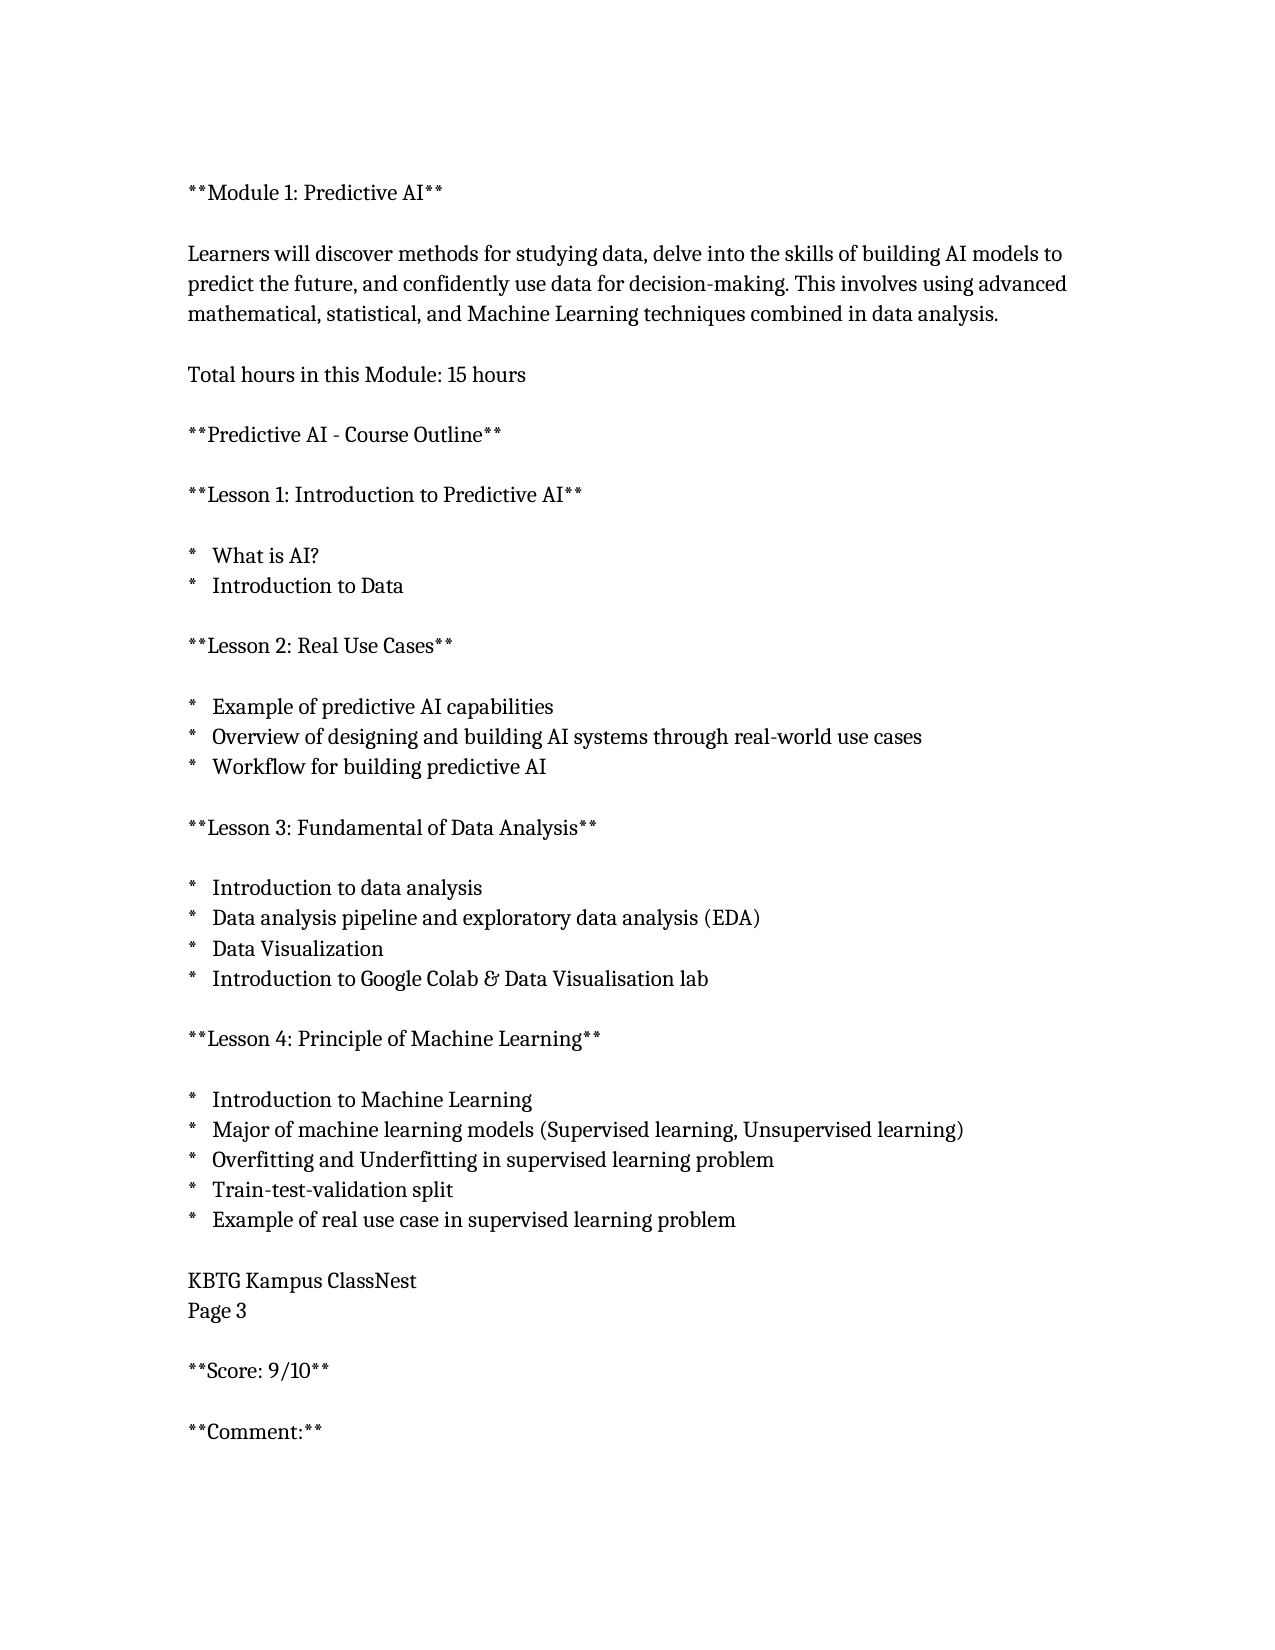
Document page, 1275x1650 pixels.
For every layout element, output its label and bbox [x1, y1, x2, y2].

text [187, 150, 1087, 1475]
